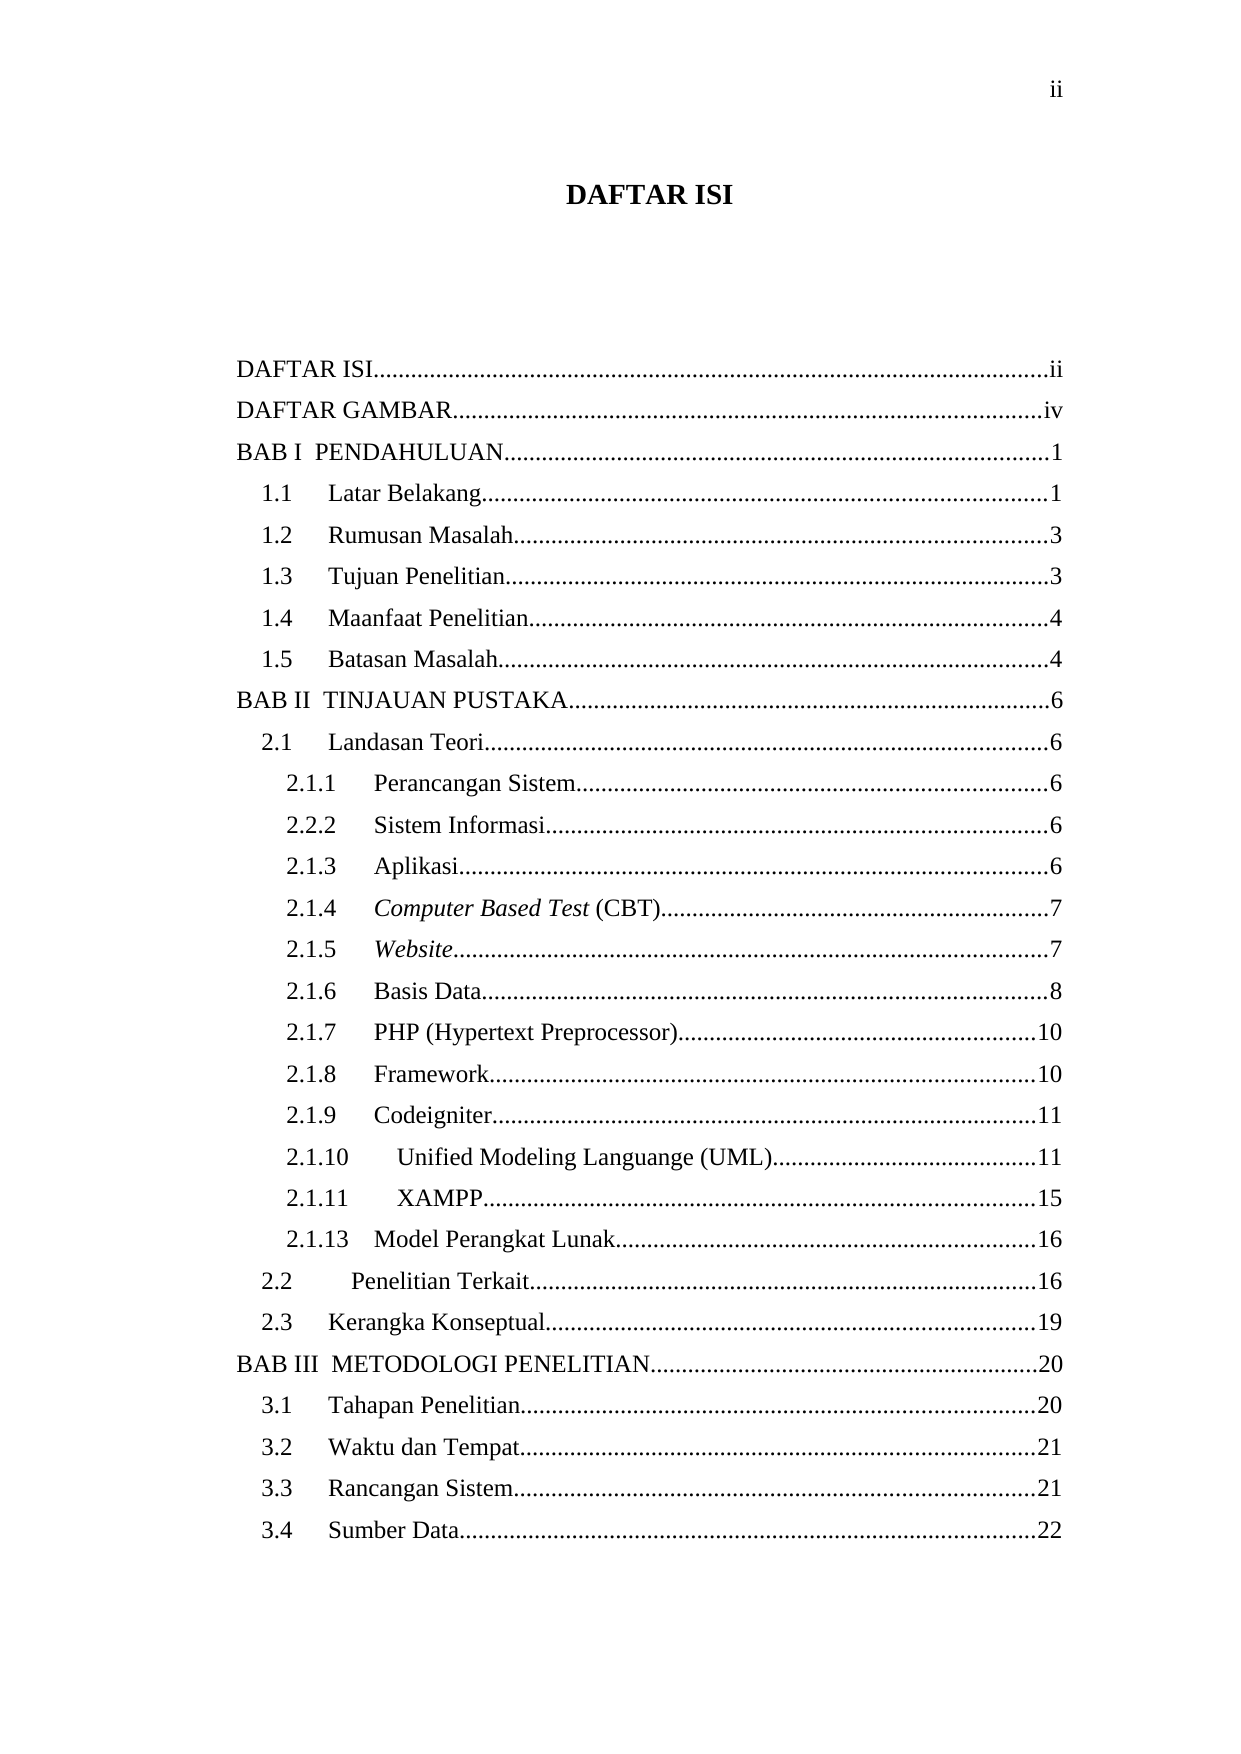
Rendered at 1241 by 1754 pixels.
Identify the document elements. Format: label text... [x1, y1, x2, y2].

subtitle DAFTAR ISI [236, 177, 1063, 211]
